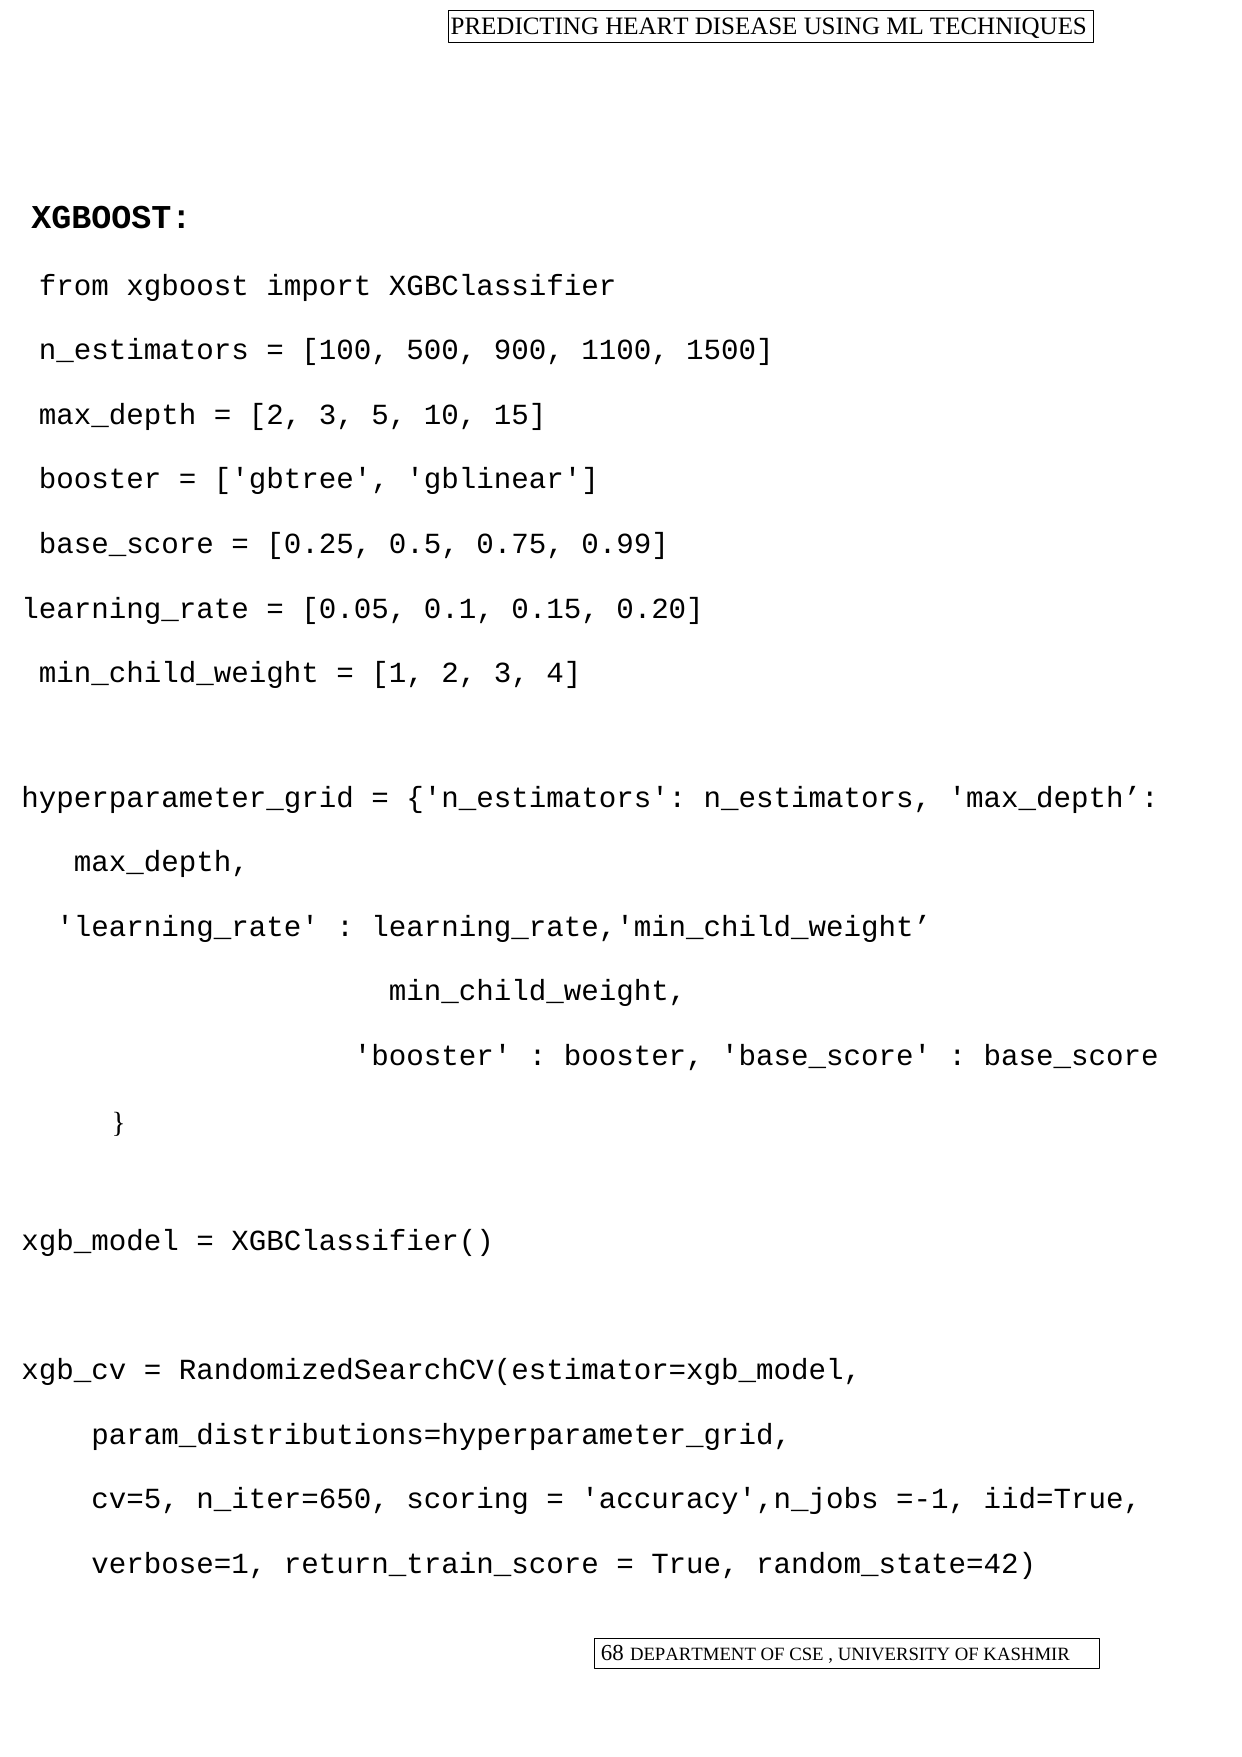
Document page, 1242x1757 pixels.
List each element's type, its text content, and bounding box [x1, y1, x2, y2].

text param_distributions=hyperparameter_grid, [0, 1420, 1228, 1453]
text ba base_score = [0.25, 0.5, 0.75, 0.99] [0, 529, 1228, 562]
text verbose=1, return_train_score = True, random_state=42) [0, 1549, 1228, 1582]
text 'booster' : booster, 'base_score' : base_score [0, 1041, 1228, 1074]
text mi min_child_weight = [1, 2, 3, 4] [0, 658, 1228, 691]
text max_depth, [0, 847, 1228, 880]
text } [0, 1106, 1228, 1139]
text le learning_rate = [0.05, 0.1, 0.15, 0.20] [0, 594, 1228, 627]
text 'learning_rate' : learning_rate,'min_child_weight’ [0, 912, 1228, 945]
text XG XGBOOST: [0, 201, 1228, 239]
text ma max_depth = [2, 3, 5, 10, 15] [0, 400, 1228, 433]
text bo booster = ['gbtree', 'gblinear'] [0, 465, 1228, 498]
text fr from xgboost import XGBClassifier [0, 271, 1228, 304]
text cv=5, n_iter=650, scoring = 'accuracy',n_jobs =-1, iid=True, [0, 1484, 1228, 1518]
text n_ n_estimators = [100, 500, 900, 1100, 1500] [0, 336, 1228, 368]
text h hyperparameter_grid = {'n_estimators': n_estimators, 'max_depth’: [0, 783, 1228, 816]
text min_child_weight, [0, 976, 1228, 1009]
text xgb_cv = RandomizedSearchCV(estimator=xgb_model, [0, 1355, 1228, 1388]
text x xgb_model = XGBClassifier() [0, 1226, 1228, 1259]
